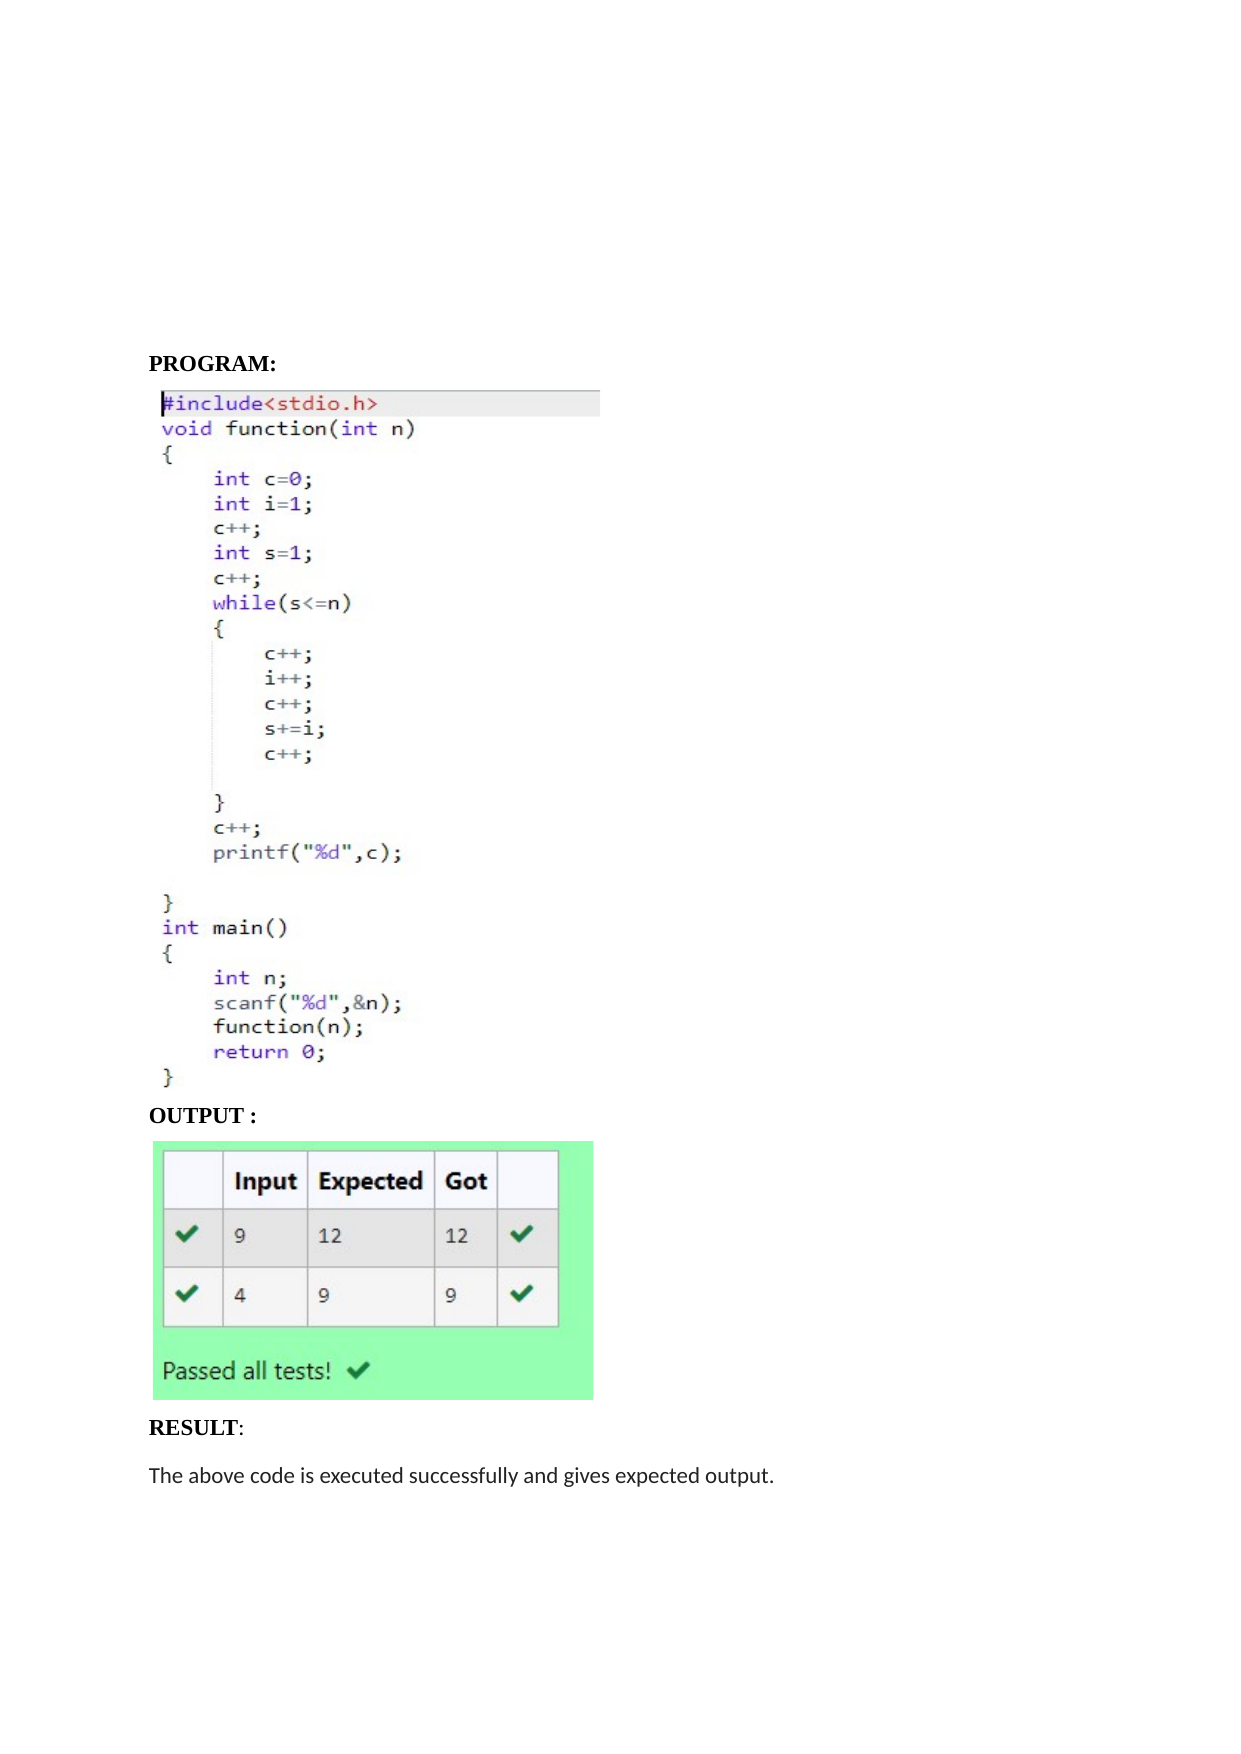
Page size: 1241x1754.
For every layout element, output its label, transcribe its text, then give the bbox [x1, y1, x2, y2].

text OUTPUT : [148, 1102, 1096, 1128]
text RESULT: [148, 1413, 1096, 1441]
picture [152, 1141, 594, 1400]
text The above code is executed successfully and gives expected output. [148, 1461, 1096, 1489]
text PROGRAM: [148, 350, 1096, 376]
picture [160, 390, 601, 1090]
